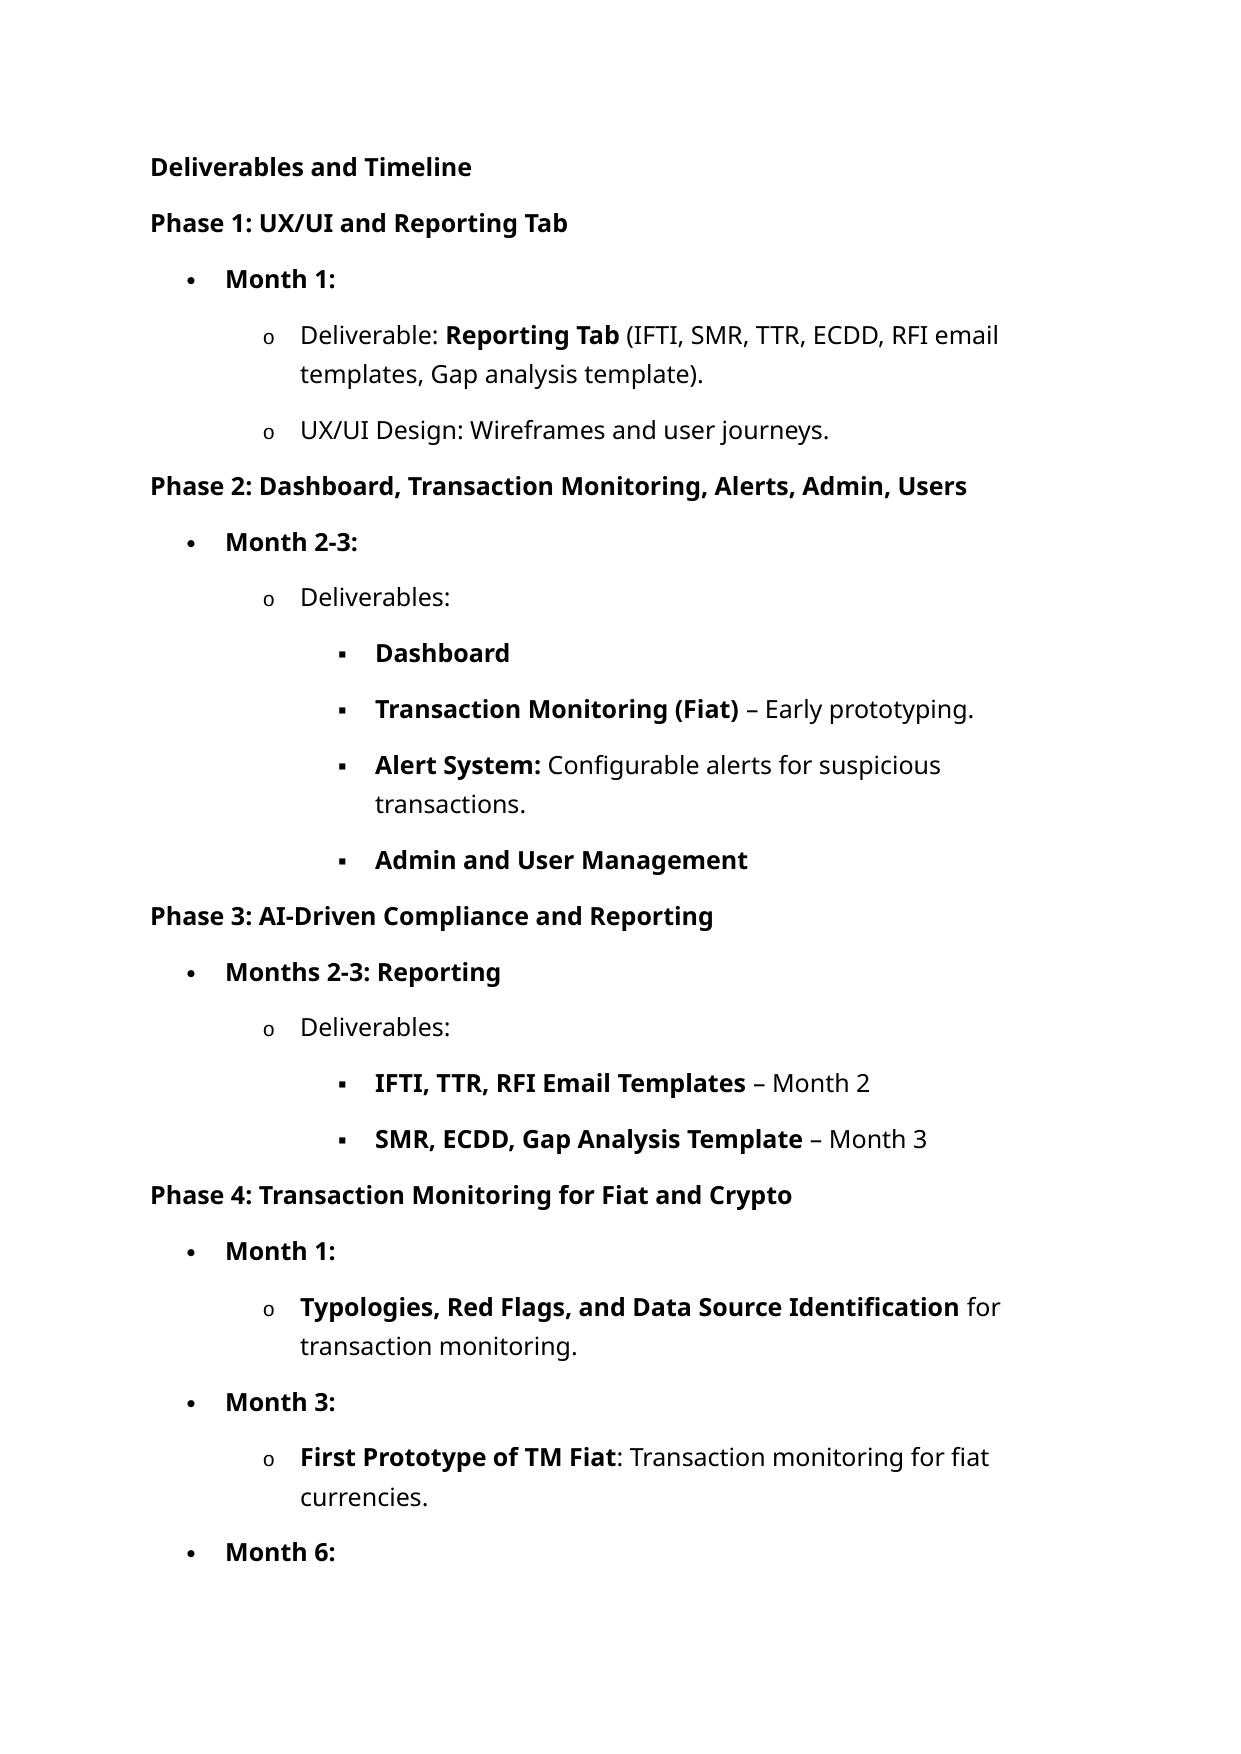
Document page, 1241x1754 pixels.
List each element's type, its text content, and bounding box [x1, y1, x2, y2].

text Deliverables and Timeline [150, 150, 1090, 184]
list IFTI, TTR, RFI Email Templates – Month 2 [337, 1066, 1090, 1100]
list Alert System: Configurable alerts for suspicious transactions. [337, 747, 1090, 821]
list Month 6: [187, 1535, 1090, 1569]
list Month 3: [187, 1384, 1090, 1418]
list Deliverables: [262, 580, 1090, 614]
list Admin and User Management [337, 842, 1090, 877]
list Deliverable: Reporting Tab (IFTI, SMR, TTR, ECDD, RFI email templates, Gap analysis template). [262, 317, 1090, 391]
list Dashboard [337, 636, 1090, 670]
text Phase 1: UX/UI and Reporting Tab [150, 206, 1090, 240]
list First Prototype of TM Fiat: Transaction monitoring for fiat currencies. [262, 1440, 1090, 1513]
list Typologies, Red Flags, and Data Source Identification for transaction monitoring. [262, 1289, 1090, 1362]
list Month 1: [187, 262, 1090, 296]
list Month 2-3: [187, 524, 1090, 558]
list Months 2-3: Reporting [187, 954, 1090, 988]
list SMR, ECDD, Gap Analysis Template – Month 3 [337, 1122, 1090, 1156]
list Transaction Monitoring (Fiat) – Early prototyping. [337, 692, 1090, 726]
text Phase 2: Dashboard, Transaction Monitoring, Alerts, Admin, Users [150, 468, 1090, 502]
text Phase 3: AI-Driven Compliance and Reporting [150, 898, 1090, 932]
list Month 1: [187, 1233, 1090, 1267]
text Phase 4: Transaction Monitoring for Fiat and Crypto [150, 1177, 1090, 1212]
list Deliverables: [262, 1010, 1090, 1044]
list UX/UI Design: Wireframes and user journeys. [262, 412, 1090, 447]
